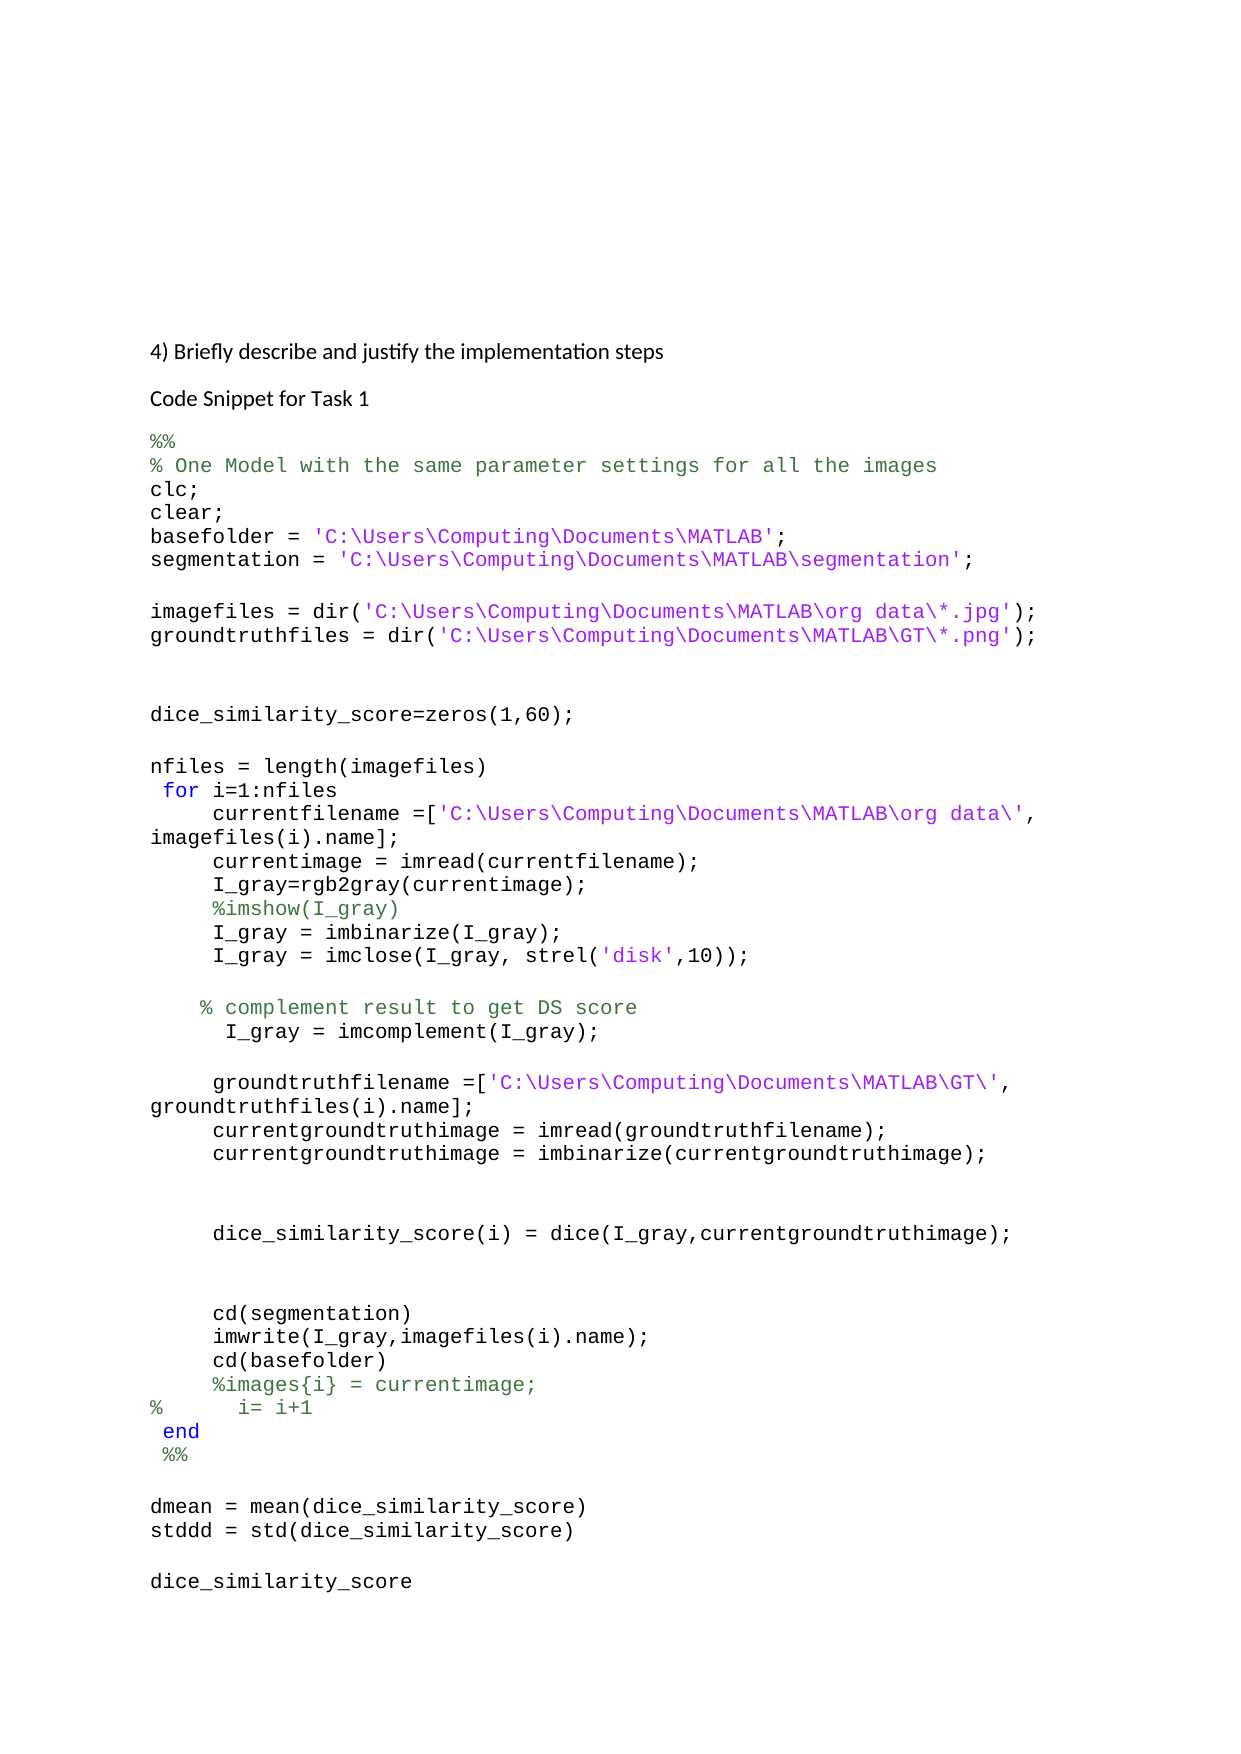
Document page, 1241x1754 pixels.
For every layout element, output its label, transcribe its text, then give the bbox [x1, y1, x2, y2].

text for i=1:nfiles [150, 780, 1090, 803]
text I_gray = imclose(I_gray, strel('disk',10)); [150, 945, 1090, 969]
text % i= i+1 [150, 1397, 1090, 1421]
text imagefiles = dir('C:\Users\Computing\Documents\MATLAB\org data\*.jpg'); [150, 601, 1090, 625]
text end [150, 1421, 1090, 1444]
text %% [150, 1444, 1090, 1468]
text dice_similarity_score(i) = dice(I_gray,currentgroundtruthimage); [150, 1223, 1090, 1247]
text dice_similarity_score=zeros(1,60); [150, 704, 1090, 728]
text currentgroundtruthimage = imread(groundtruthfilename); [150, 1119, 1090, 1143]
text %imshow(I_gray) [150, 898, 1090, 922]
text currentimage = imread(currentfilename); [150, 851, 1090, 874]
text Code Snippet for Task 1 [150, 384, 1090, 412]
text groundtruthfilename =['C:\Users\Computing\Documents\MATLAB\GT\', groundtruthfiles(i).name]; [150, 1072, 1090, 1119]
text clc; [150, 478, 1090, 502]
text stddd = std(dice_similarity_score) [150, 1520, 1090, 1543]
text cd(basefolder) [150, 1350, 1090, 1373]
text I_gray=rgb2gray(currentimage); [150, 874, 1090, 898]
text %% [150, 431, 1090, 455]
text % complement result to get DS score [150, 997, 1090, 1021]
text dmean = mean(dice_similarity_score) [150, 1496, 1090, 1520]
text I_gray = imcomplement(I_gray); [150, 1021, 1090, 1044]
text groundtruthfiles = dir('C:\Users\Computing\Documents\MATLAB\GT\*.png'); [150, 625, 1090, 648]
text currentgroundtruthimage = imbinarize(currentgroundtruthimage); [150, 1143, 1090, 1167]
text imwrite(I_gray,imagefiles(i).name); [150, 1326, 1090, 1350]
text cd(segmentation) [150, 1303, 1090, 1326]
text I_gray = imbinarize(I_gray); [150, 922, 1090, 945]
text 4) Briefly describe and justify the implementation steps [150, 337, 1090, 366]
text % One Model with the same parameter settings for all the images [150, 455, 1090, 478]
text basefolder = 'C:\Users\Computing\Documents\MATLAB'; [150, 526, 1090, 549]
text nfiles = length(imagefiles) [150, 756, 1090, 780]
text %images{i} = currentimage; [150, 1373, 1090, 1397]
text dice_similarity_score [150, 1571, 1090, 1595]
text clear; [150, 502, 1090, 526]
text currentfilename =['C:\Users\Computing\Documents\MATLAB\org data\', imagefiles(i).name]; [150, 803, 1090, 851]
text segmentation = 'C:\Users\Computing\Documents\MATLAB\segmentation'; [150, 549, 1090, 573]
